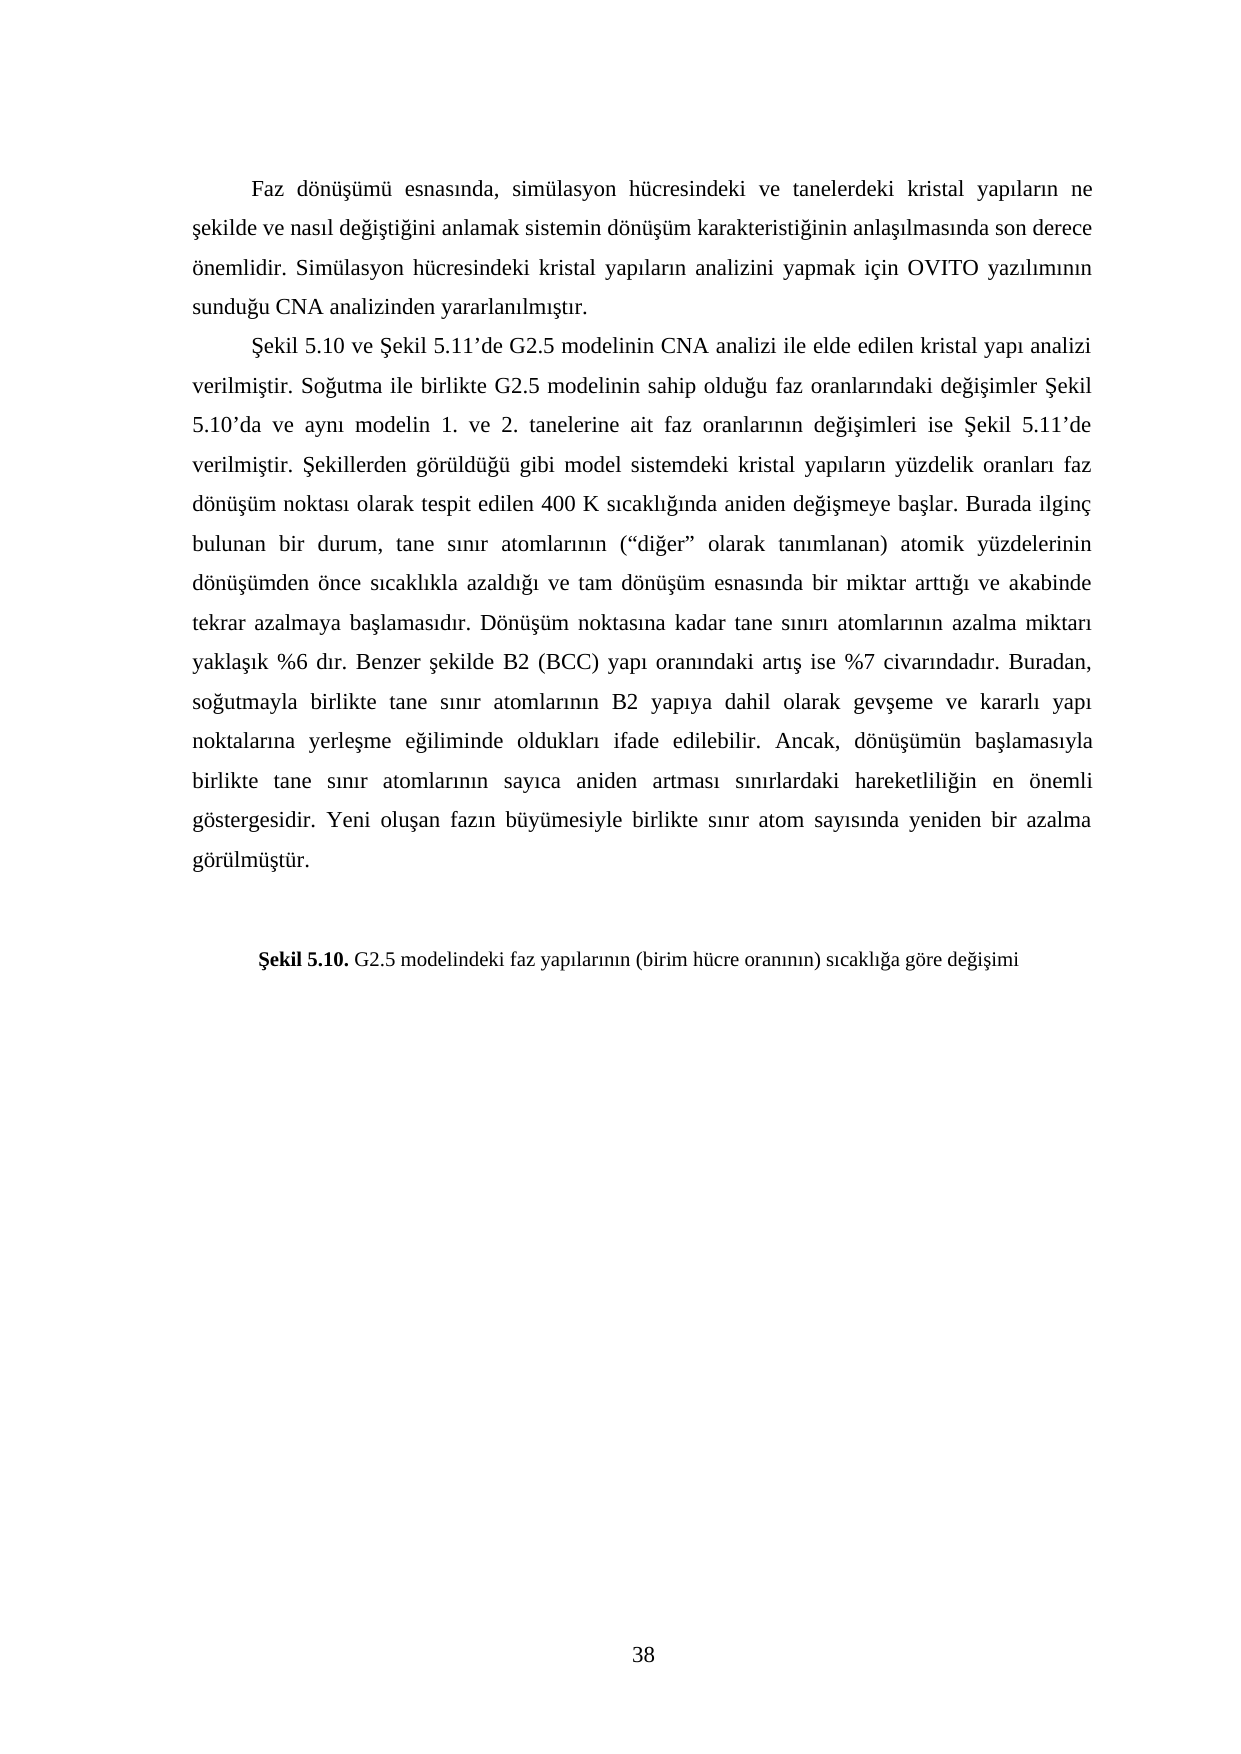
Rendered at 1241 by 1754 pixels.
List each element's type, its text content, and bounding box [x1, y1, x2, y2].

text Şekil 5.10. G2.5 modelindeki faz yapılarının (birim hücre oranının) sıcaklığa göre değişimi [258, 947, 1126, 971]
text Faz dönüşümü esnasında, simülasyon hücresindeki ve tanelerdeki kristal yapıların ne şekilde ve nasıl değiştiğini anlamak sistemin dönüşüm karakteristiğinin anlaşılmasında son derece önemlidir. Simülasyon hücresindeki kristal yapıların analizini yapmak için OVITO yazılımının sunduğu CNA analizinden yararlanılmıştır. [192, 175, 1093, 319]
text Şekil 5.10 ve Şekil 5.11’de G2.5 modelinin CNA analizi ile elde edilen kristal yapı analizi verilmiştir. Soğutma ile birlikte G2.5 modelinin sahip olduğu faz oranlarındaki değişimler Şekil 5.10’da ve aynı modelin 1. ve 2. tanelerine ait faz oranlarının değişimleri ise Şekil 5.11’de verilmiştir. Şekillerden görüldüğü gibi model sistemdeki kristal yapıların yüzdelik oranları faz dönüşüm noktası olarak tespit edilen 400 K sıcaklığında aniden değişmeye başlar. Burada ilginç bulunan bir durum, tane sınır atomlarının (“diğer” olarak tanımlanan) atomik yüzdelerinin dönüşümden önce sıcaklıkla azaldığı ve tam dönüşüm esnasında bir miktar arttığı ve akabinde tekrar azalmaya başlamasıdır. Dönüşüm noktasına kadar tane sınırı atomlarının azalma miktarı yaklaşık %6 dır. Benzer şekilde B2 (BCC) yapı oranındaki artış ise %7 civarındadır. Buradan, soğutmayla birlikte tane sınır atomlarının B2 yapıya dahil olarak gevşeme ve kararlı yapı noktalarına yerleşme eğiliminde oldukları ifade edilebilir. Ancak, dönüşümün başlamasıyla birlikte tane sınır atomlarının sayıca aniden artması sınırlardaki hareketliliğin en önemli göstergesidir. Yeni oluşan fazın büyümesiyle birlikte sınır atom sayısında yeniden bir azalma görülmüştür. [192, 333, 1093, 872]
